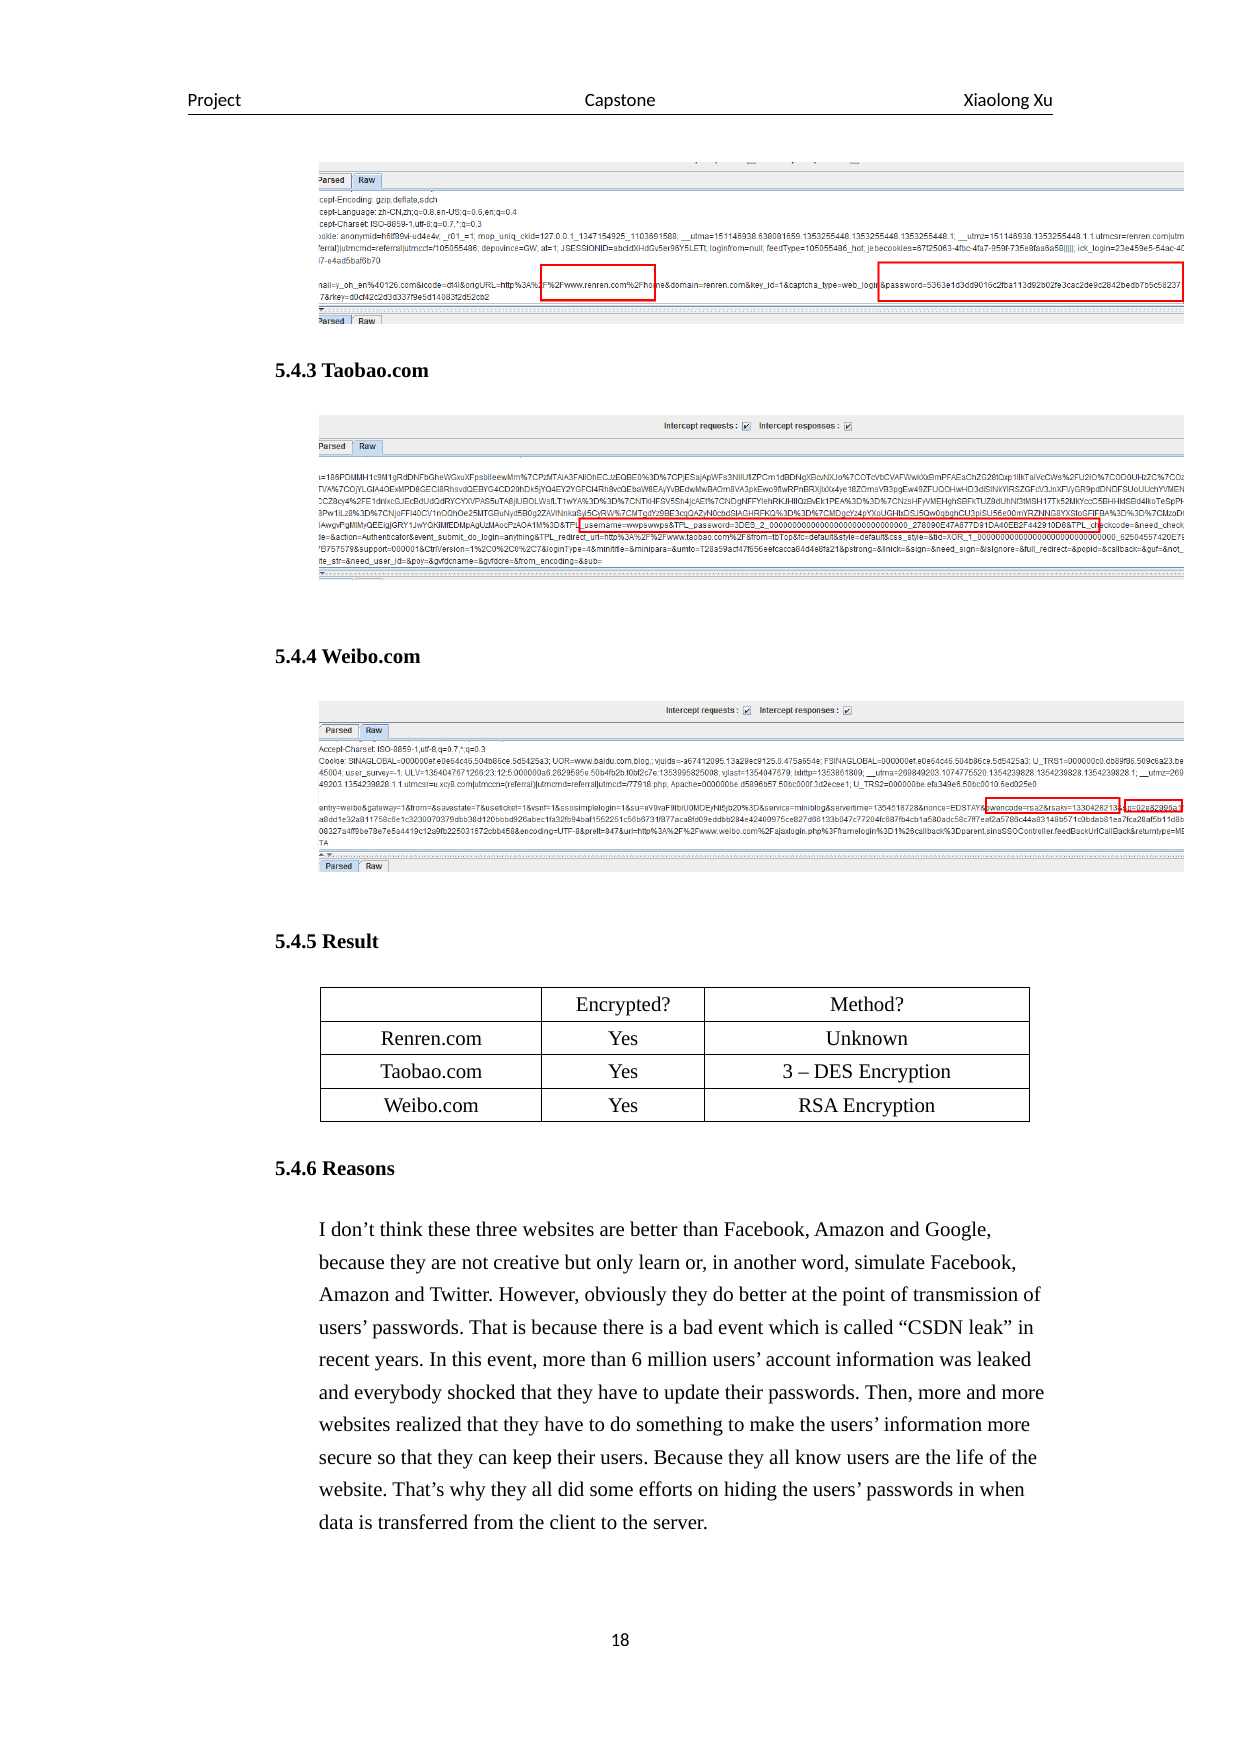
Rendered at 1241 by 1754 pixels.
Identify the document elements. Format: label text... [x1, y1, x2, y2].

table_cell Yes [542, 1089, 704, 1121]
table_header Method? [705, 988, 1029, 1021]
picture [318, 162, 1184, 324]
text I don’t think these three websites are better than Facebook, Amazon and Google, because they are not creative but only learn or, in another word, simulate Facebook, Amazon and Twitter. However, obviously they do better at the point of transmission of users’ passwords. That is because there is a bad event which is called “CSDN leak” in recent years. In this event, more than 6 million users’ account information was leaked and everybody shocked that they have to update their passwords. Then, more and more websites realized that they have to do something to make the users’ information more secure so that they can keep their users. Because they all know users are the life of the website. That’s why they all did some efforts on hiding the users’ passwords in when data is transferred from the client to the server. [319, 1213, 1053, 1538]
text 5.4.3 Taobao.com [231, 354, 1053, 386]
table_cell Renren.com [321, 1022, 541, 1054]
table_cell Taobao.com [321, 1055, 541, 1088]
picture [318, 701, 1184, 872]
text 5.4.5 Result [231, 925, 1053, 958]
table_cell Weibo.com [321, 1089, 541, 1121]
text 5.4.6 Reasons [231, 1151, 1053, 1184]
table_cell Unknown [705, 1022, 1029, 1054]
table_cell RSA Encryption [705, 1089, 1029, 1121]
picture [318, 415, 1184, 580]
text 5.4.4 Weibo.com [231, 639, 1053, 672]
table_header [321, 988, 541, 1021]
table_cell Yes [542, 1055, 704, 1088]
table_cell 3 – DES Encryption [705, 1055, 1029, 1088]
table_header Encrypted? [542, 988, 704, 1021]
table_cell Yes [542, 1022, 704, 1054]
